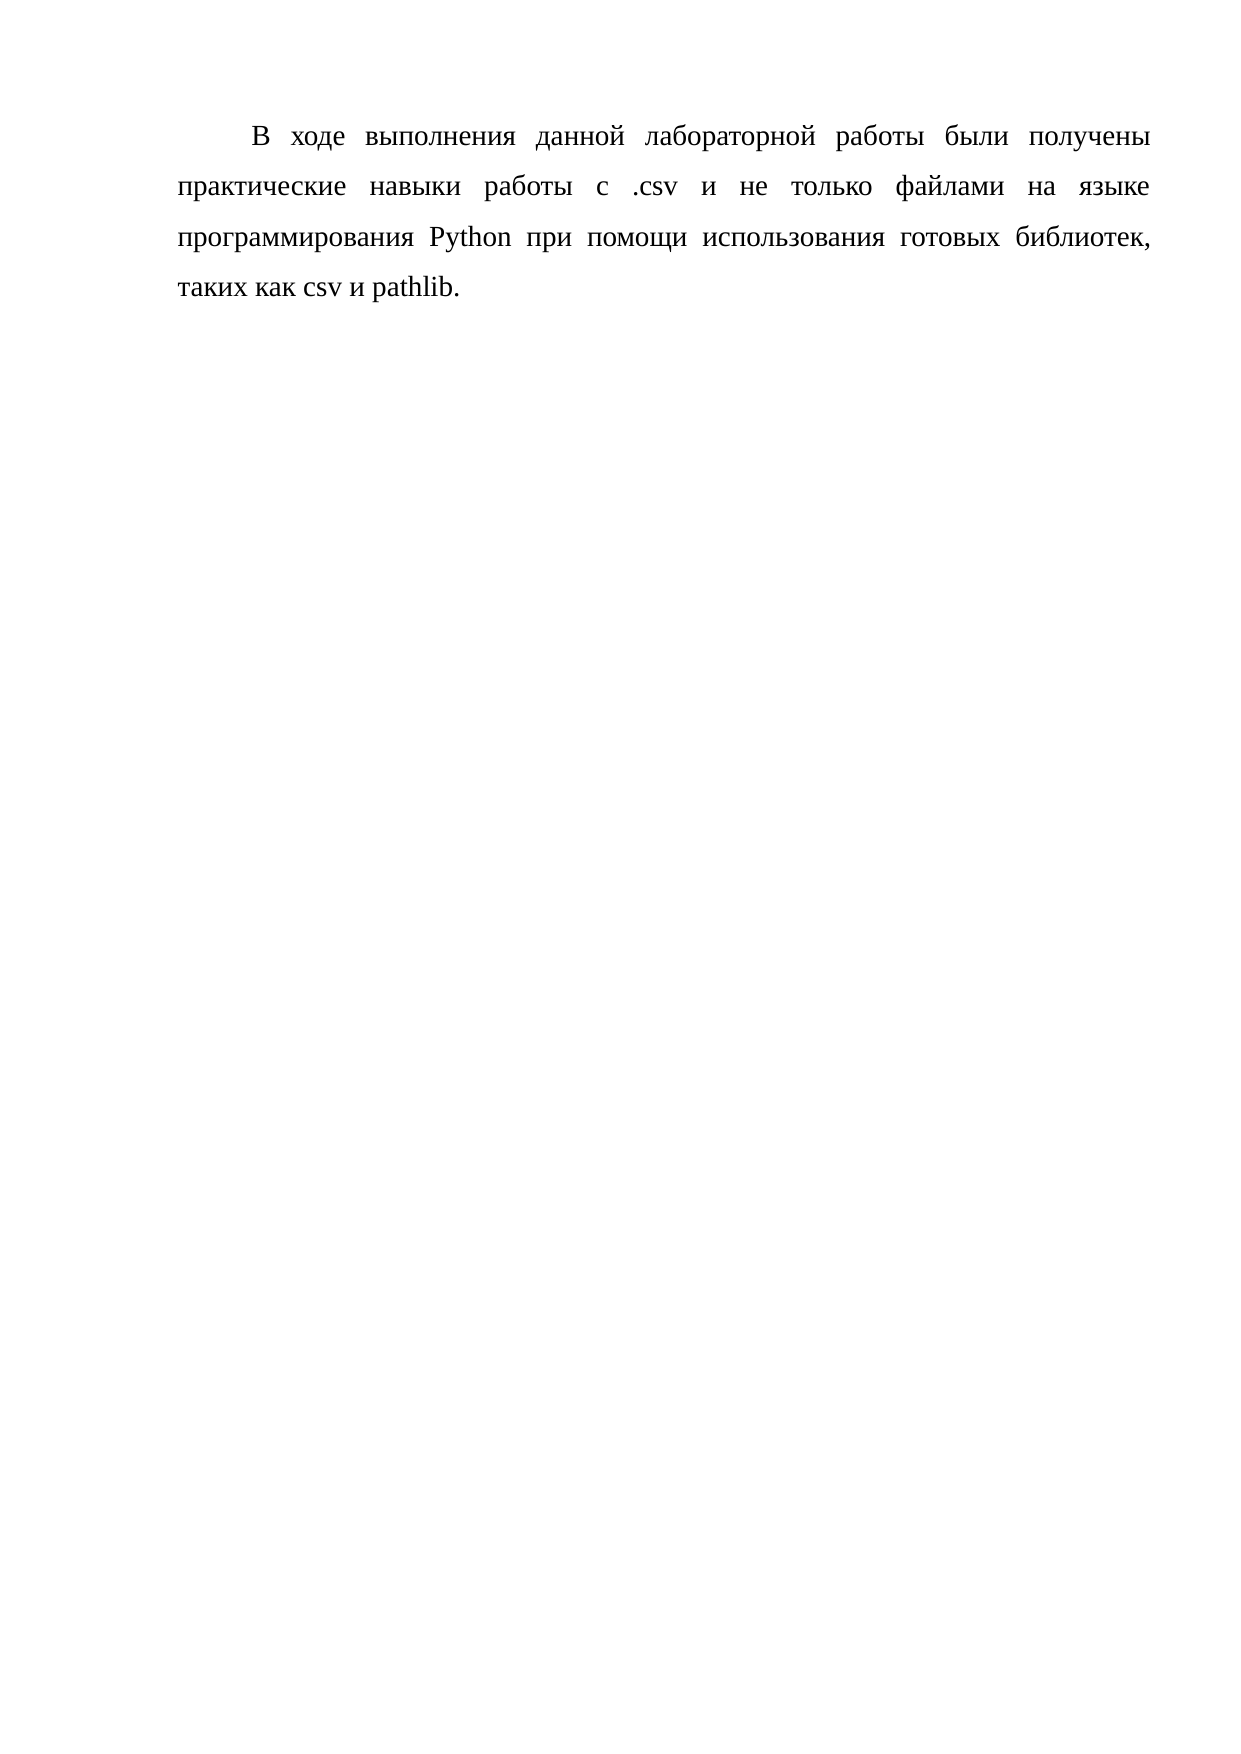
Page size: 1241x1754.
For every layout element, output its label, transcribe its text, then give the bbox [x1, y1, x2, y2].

text В ходе выполнения данной лабораторной работы были получены практические навыки работы с .csv и не только файлами на языке программирования Python при помощи использования готовых библиотек, таких как csv и pathlib. [177, 118, 1152, 303]
